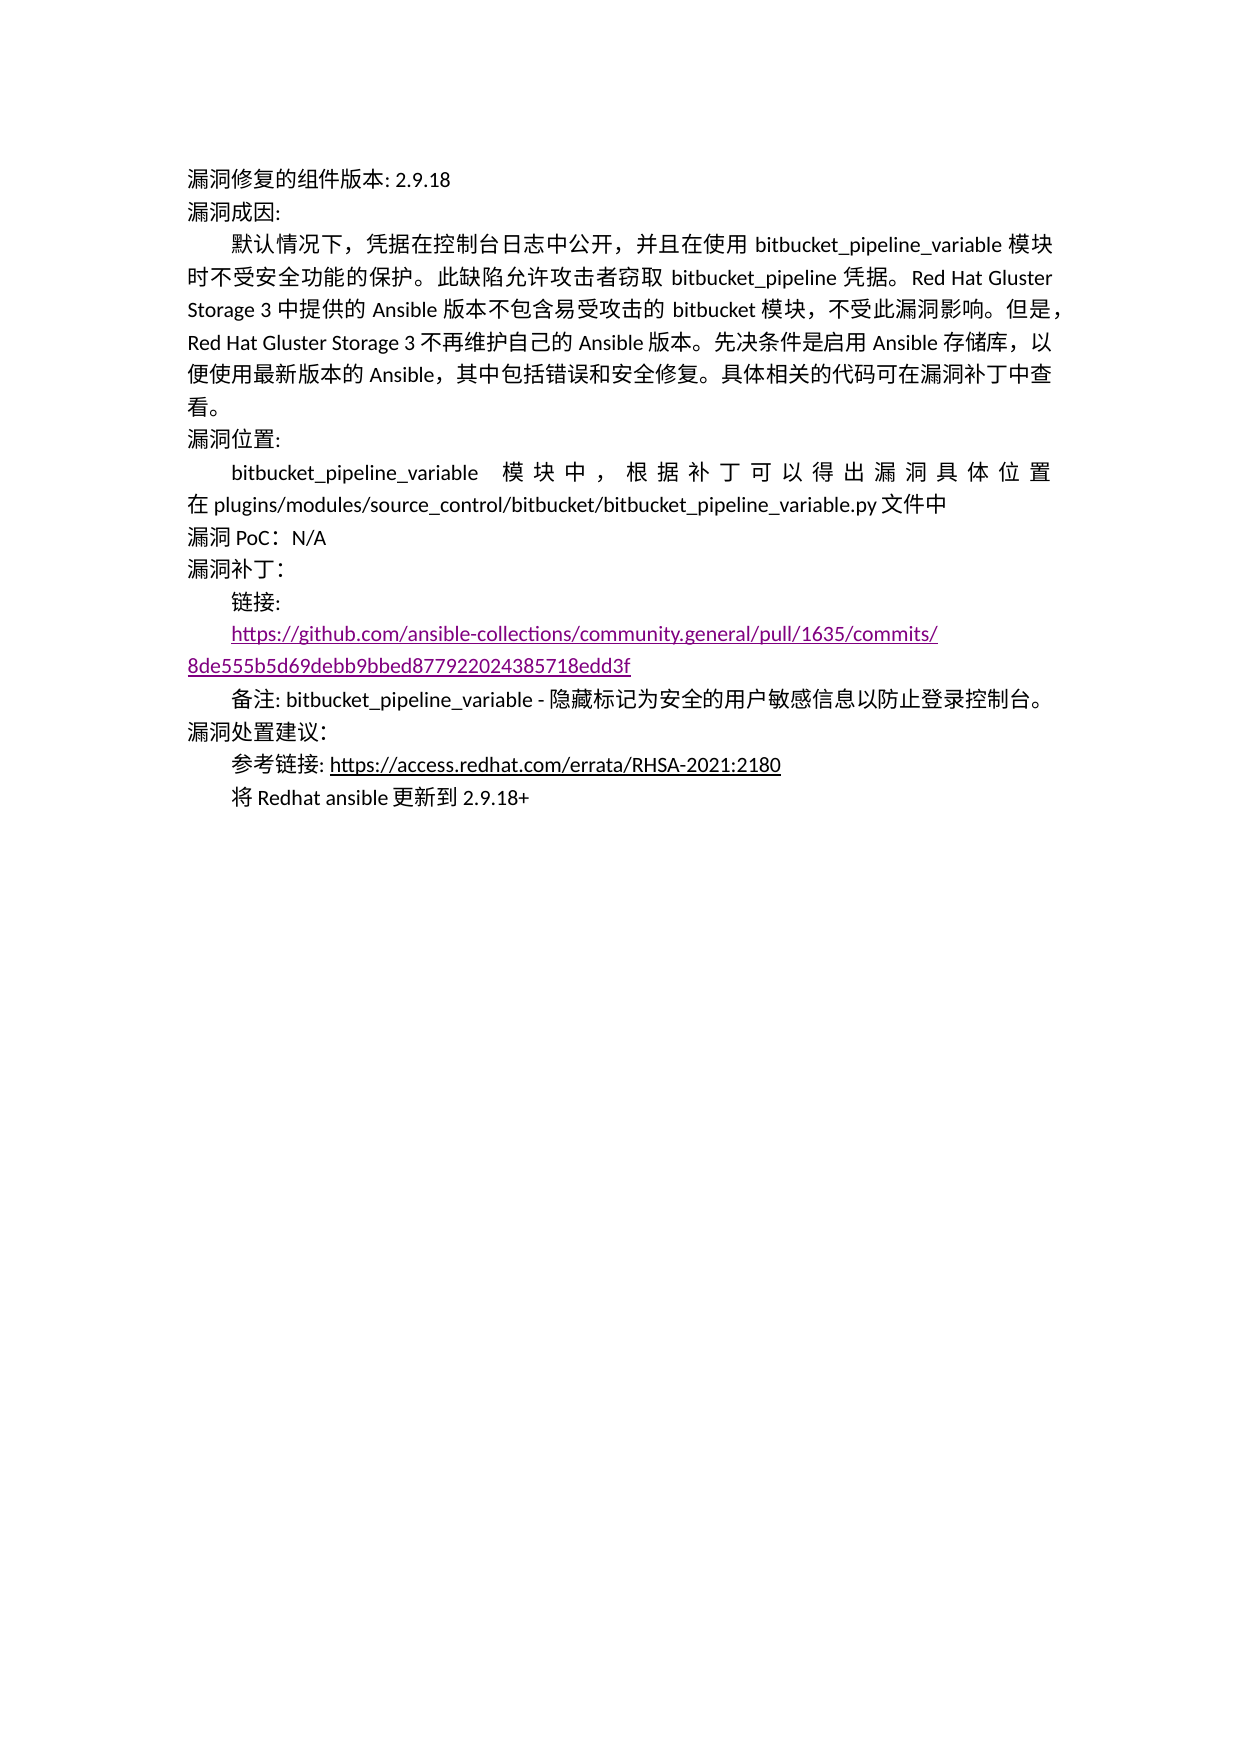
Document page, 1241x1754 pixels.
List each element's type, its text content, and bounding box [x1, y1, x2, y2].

text 漏洞位置: [187, 422, 1053, 454]
text 漏洞处置建议： [187, 714, 1053, 747]
text https://github.com/ansible-collections/community.general/pull/1635/commits/8de555b5d69debb9bbed877922024385718edd3f [187, 617, 1053, 682]
text 默认情况下，凭据在控制台日志中公开，并且在使用 bitbucket_pipeline_variable 模块时不受安全功能的保护。此缺陷允许攻击者窃取 bitbucket_pipeline 凭据。Red Hat Gluster Storage 3 中提供的 Ansible 版本不包含易受攻击的 bitbucket 模块，不受此漏洞影响。但是，Red Hat Gluster Storage 3 不再维护自己的 Ansible 版本。先决条件是启用 Ansible 存储库，以便使用最新版本的 Ansible，其中包括错误和安全修复。具体相关的代码可在漏洞补丁中查看。 [187, 227, 1053, 422]
text bitbucket_pipeline_variable 模块中，根据补丁可以得出漏洞具体位置在plugins/modules/source_control/bitbucket/bitbucket_pipeline_variable.py文件中 [187, 454, 1053, 519]
text 链接: [187, 584, 1053, 617]
text 漏洞成因: [187, 194, 1053, 227]
text 漏洞修复的组件版本: 2.9.18 [187, 162, 1053, 194]
text 将Redhat ansible更新到2.9.18+ [187, 779, 1053, 812]
text 漏洞补丁： [187, 552, 1053, 584]
text 备注: bitbucket_pipeline_variable - 隐藏标记为安全的用户敏感信息以防止登录控制台。 [187, 682, 1053, 714]
text 参考链接: https://access.redhat.com/errata/RHSA-2021:2180 [187, 747, 1053, 779]
text 漏洞PoC：N/A [187, 519, 1053, 552]
